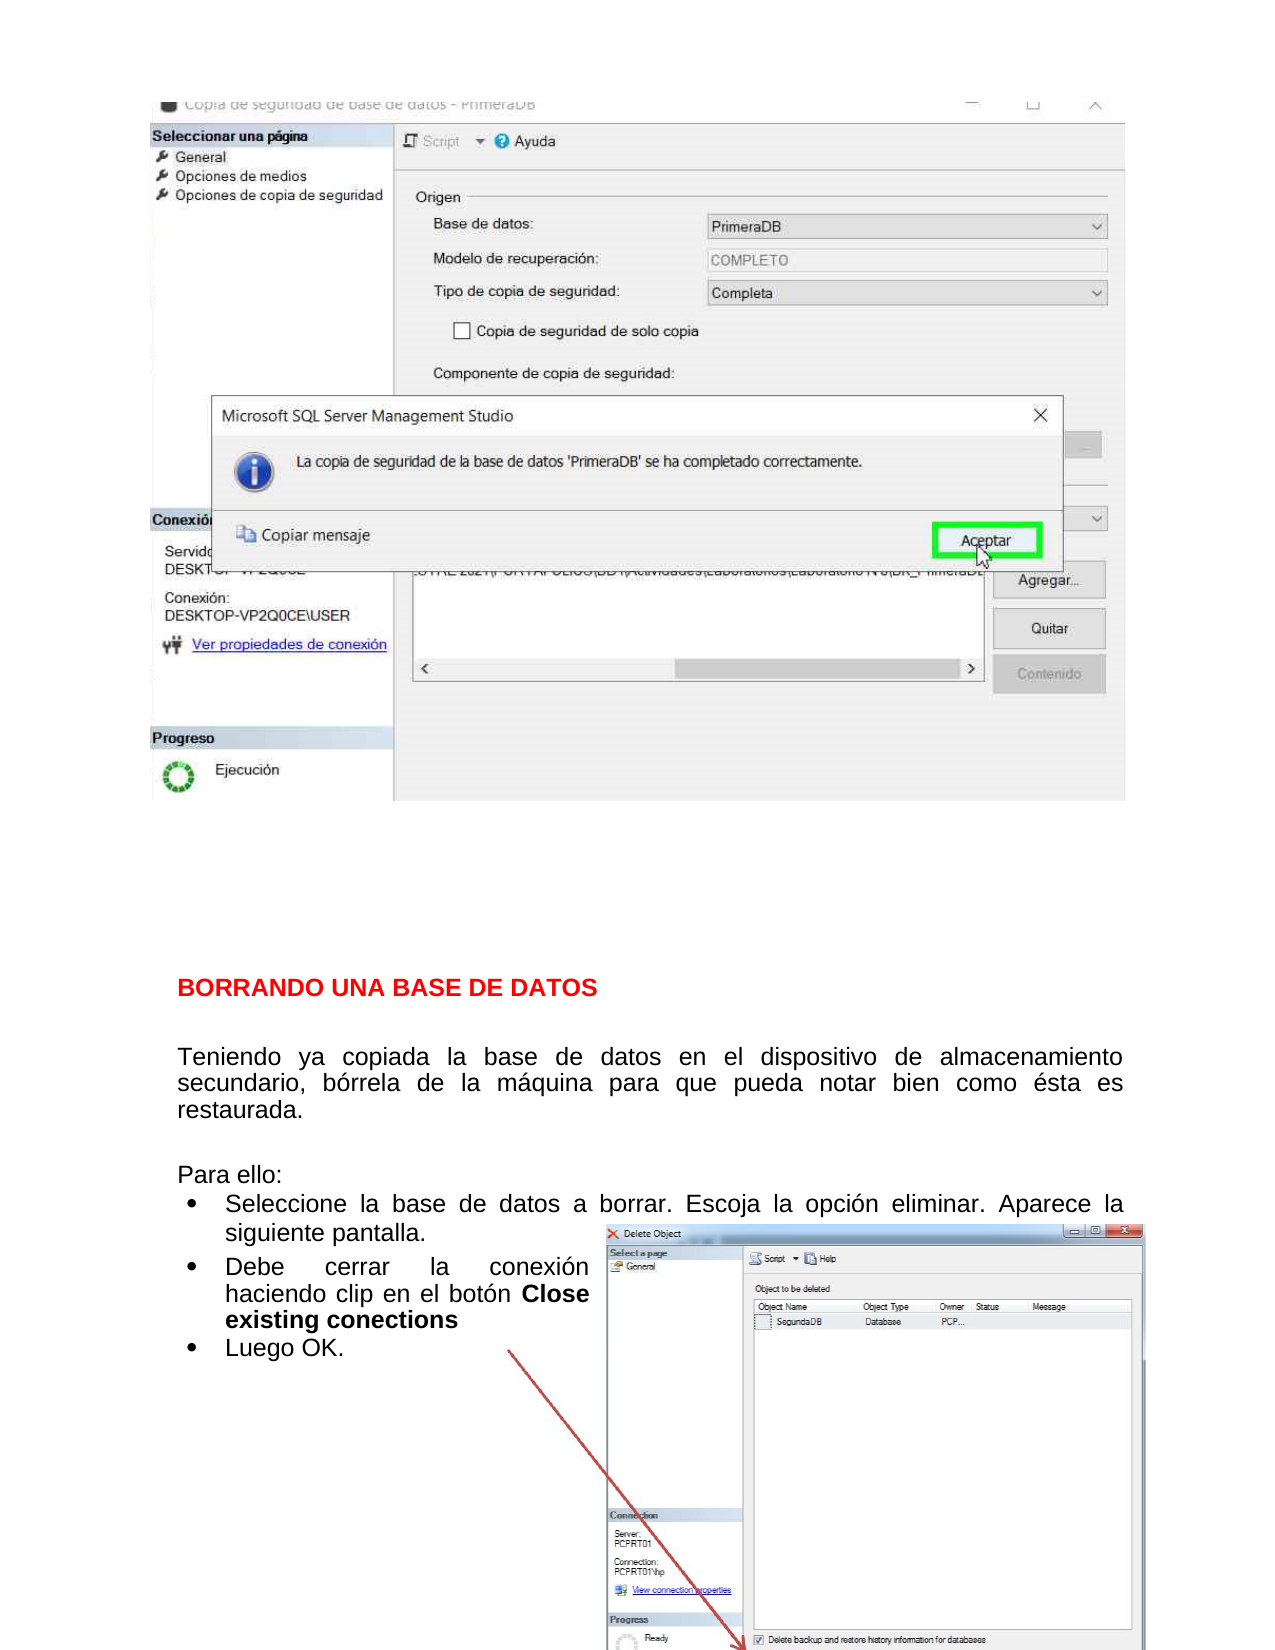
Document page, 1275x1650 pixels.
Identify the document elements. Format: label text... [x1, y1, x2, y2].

picture [504, 1224, 1146, 1650]
list Debe cerrar la conexión haciendo clip en el botón Close existing conections [187, 1254, 589, 1334]
list Seleccione la base de datos a borrar. Escoja la opción eliminar. Aparece la siguiente pantalla. [187, 1189, 1125, 1246]
text BORRANDO UNA BASE DE DATOS [177, 973, 1125, 1002]
picture [150, 102, 1125, 801]
list Luego OK. [187, 1334, 1125, 1362]
text Para ello: [177, 1160, 1125, 1188]
text Teniendo ya copiada la base de datos en el dispositivo de almacenamiento secundario, bórrela de la máquina para que pueda notar bien como ésta es restaurada. [177, 1044, 1125, 1124]
